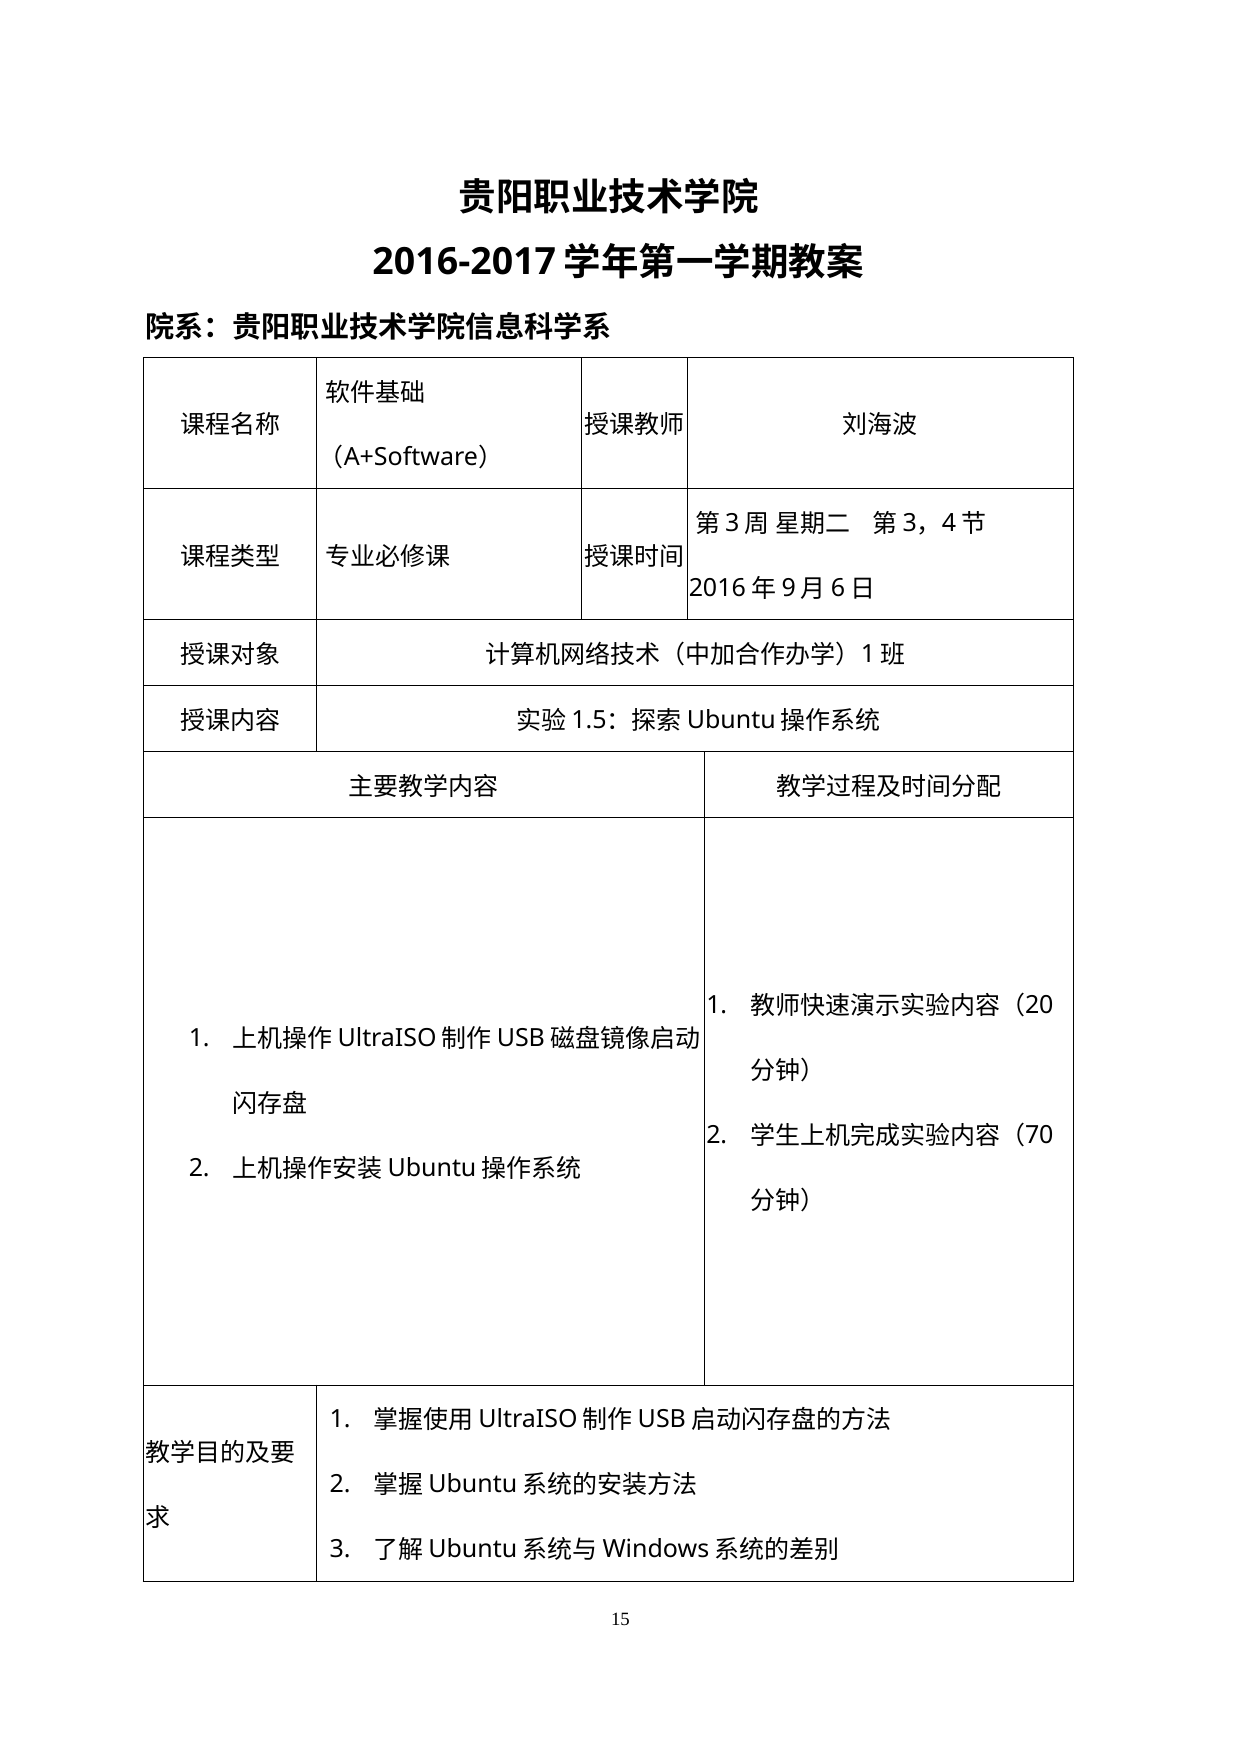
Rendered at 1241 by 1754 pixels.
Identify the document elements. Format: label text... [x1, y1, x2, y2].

table_cell 实验1.5：探索Ubuntu操作系统 [317, 686, 1073, 751]
table_cell 第3周 星期二 第3，4节 2016年 9月6日 [688, 489, 1073, 619]
table_cell 教学目的及要求 [144, 1386, 316, 1581]
table_cell 教师快速演示实验内容（20分钟） 学生上机完成实验内容（70分钟） [705, 818, 1073, 1384]
table_cell 刘海波 [688, 358, 1073, 488]
table_cell 课程名称 [144, 358, 316, 488]
table_cell 授课对象 [144, 620, 316, 685]
table_cell 教学过程及时间分配 [705, 752, 1073, 817]
table_cell 授课时间 [582, 489, 687, 619]
table_cell 计算机网络技术（中加合作办学）1班 [317, 620, 1073, 685]
table_cell 专业必修课 [317, 489, 581, 619]
table_cell 主要教学内容 [144, 752, 704, 817]
table_cell 授课内容 [144, 686, 316, 751]
table_cell 上机操作UltraISO制作USB磁盘镜像启动闪存盘 上机操作安装Ubuntu操作系统 [144, 818, 704, 1384]
table_cell 院系：贵阳职业技术学院信息科学系 [143, 292, 1073, 357]
table_cell 课程类型 [144, 489, 316, 619]
table_cell 掌握使用UltraISO制作USB启动闪存盘的方法 掌握Ubuntu系统的安装方法 了解Ubuntu系统与Windows系统的差别 [317, 1386, 1073, 1581]
table_cell 授课教师 [582, 358, 687, 488]
table_header 贵阳职业技术学院 2016-2017学年第一学期教案 [143, 162, 1073, 292]
table_cell 软件基础（A+Software） [317, 358, 581, 488]
